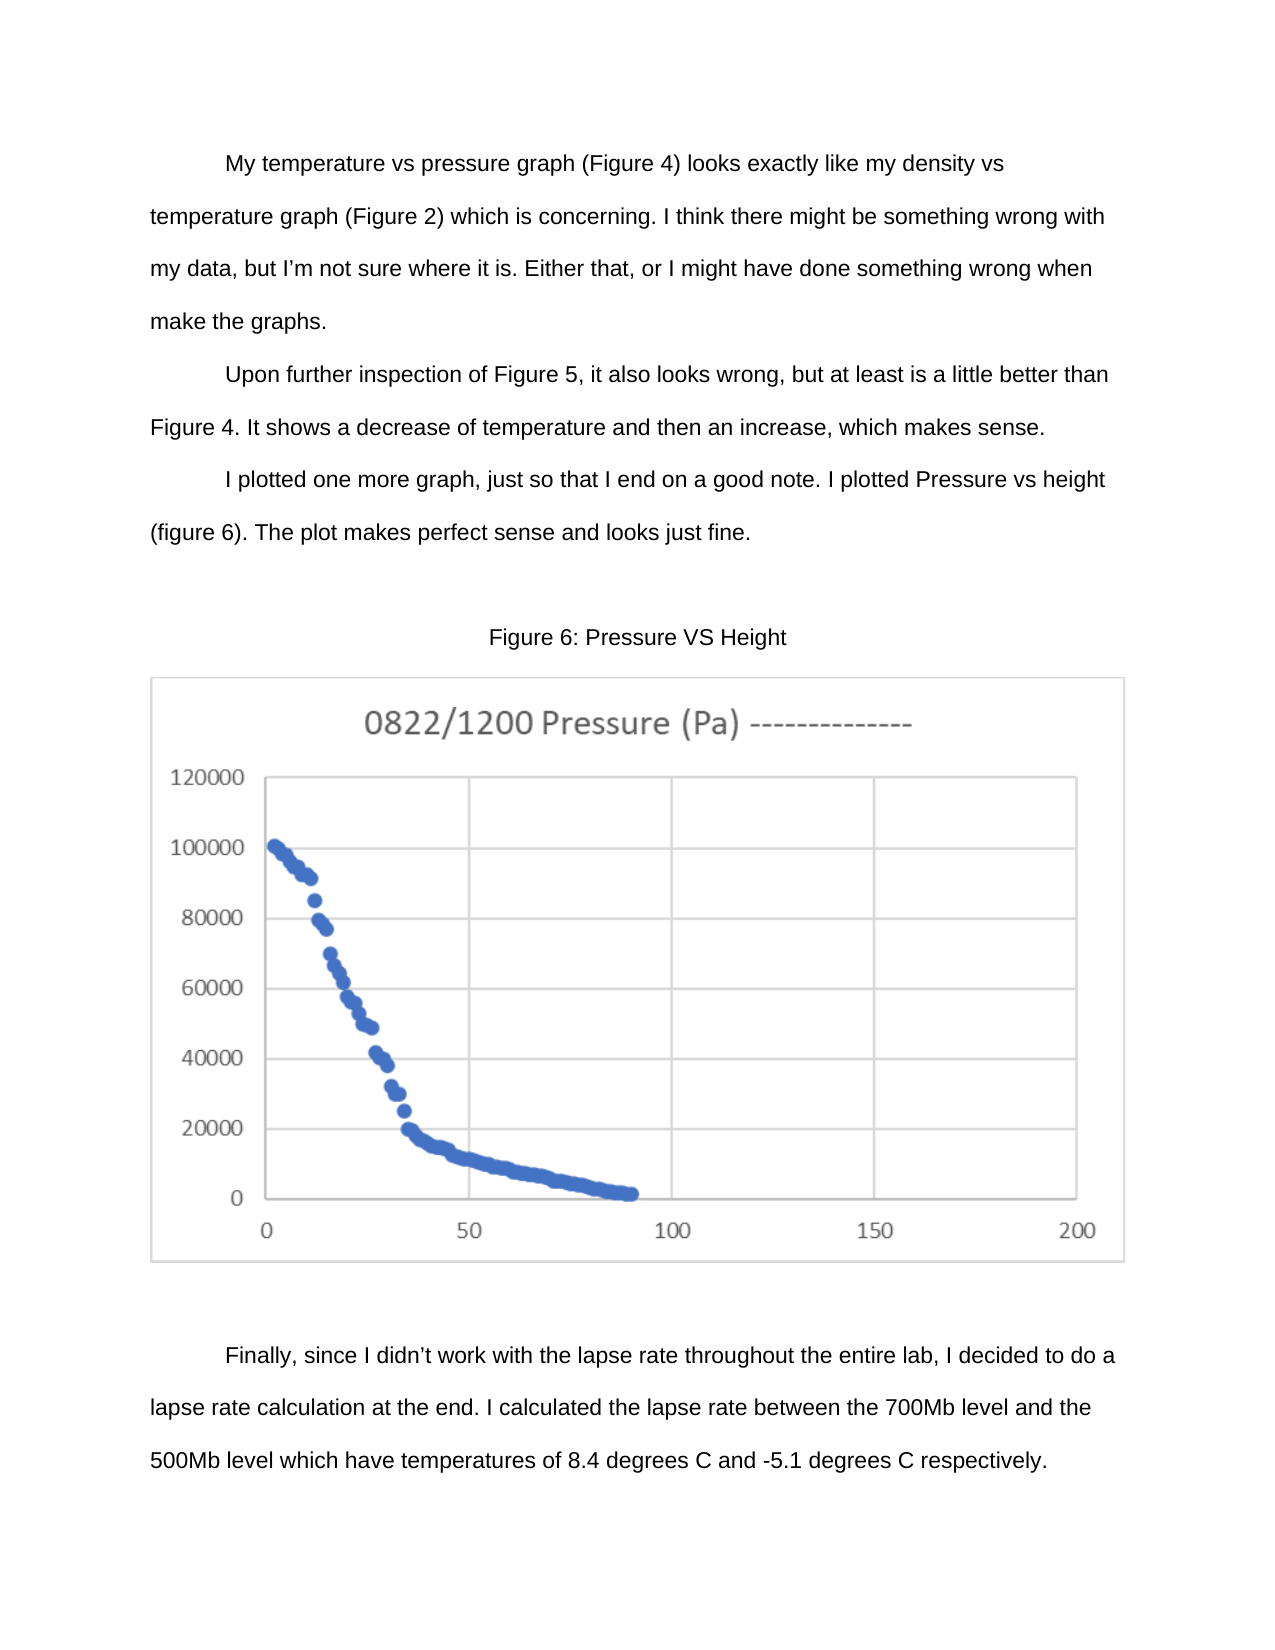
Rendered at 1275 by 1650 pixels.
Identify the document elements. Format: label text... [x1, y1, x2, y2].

text Figure 6: Pressure VS Height [150, 624, 1125, 651]
text My temperature vs pressure graph (Figure 4) looks exactly like my density vs temperature graph (Figure 2) which is concerning. I think there might be something wrong with my data, but I’m not sure where it is. Either that, or I might have done something wrong when make the graphs. [150, 150, 1125, 334]
text Upon further inspection of Figure 5, it also looks wrong, but at least is a little better than Figure 4. It shows a decrease of temperature and then an increase, which makes sense. [150, 361, 1125, 440]
text I plotted one more graph, just so that I end on a good note. I plotted Pressure vs height (figure 6). The plot makes perfect sense and looks just fine. [150, 466, 1125, 545]
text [150, 1342, 1125, 1473]
picture [150, 677, 1125, 1263]
